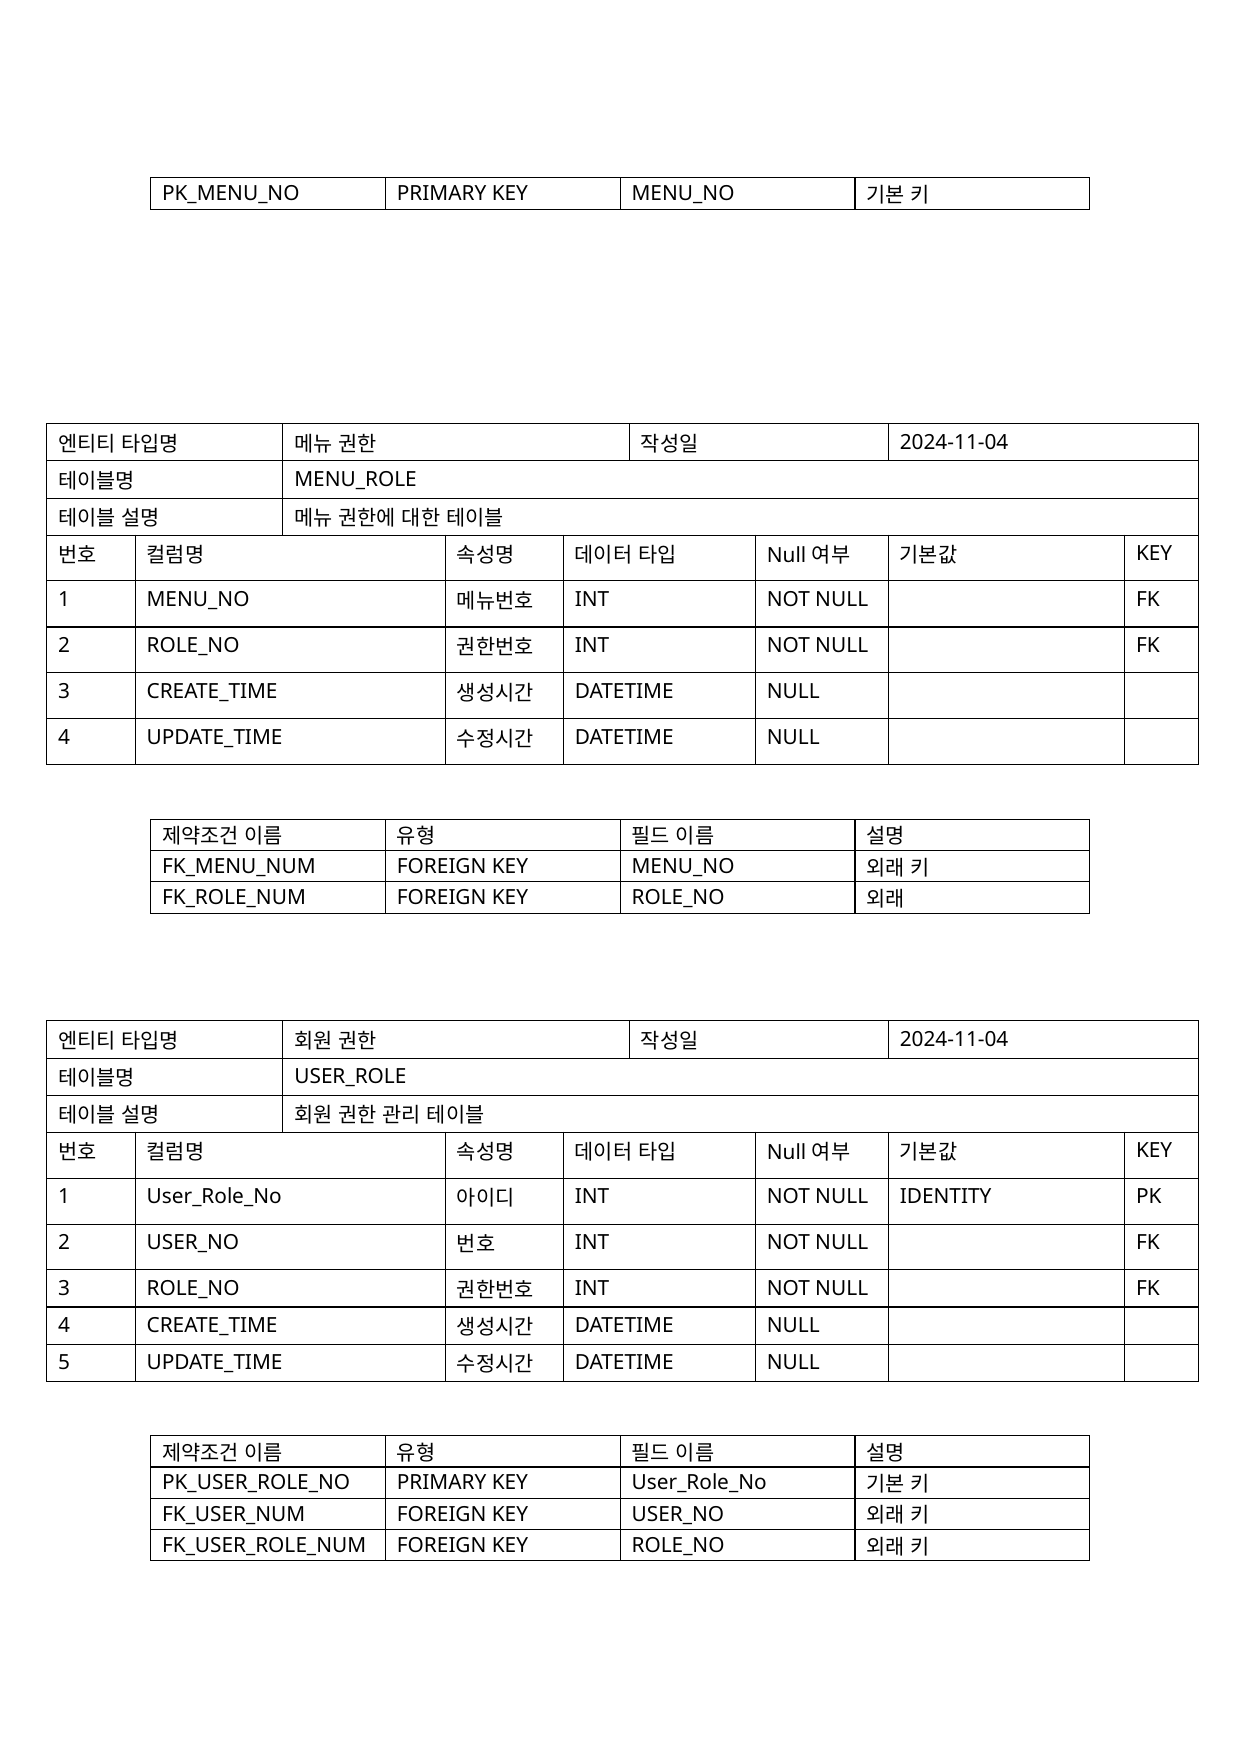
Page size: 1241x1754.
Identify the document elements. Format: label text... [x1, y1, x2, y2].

table_cell 권한번호 [446, 628, 563, 672]
table_header 2024-11-04 [889, 1021, 1198, 1057]
table_cell 테이블명 [47, 461, 282, 497]
table_cell 번호 [446, 1225, 563, 1269]
table_cell USER_ROLE [283, 1059, 1198, 1094]
table_cell 번호 [47, 536, 135, 580]
table_cell 테이블 설명 [47, 1096, 282, 1132]
table_header 엔티티 타입명 [47, 424, 282, 460]
table_cell 컬럼명 [136, 536, 445, 580]
table_cell 테이블 설명 [47, 499, 282, 534]
table_header 유형 [386, 1436, 620, 1466]
table_cell 2 [47, 1225, 135, 1269]
table_cell 외래 [856, 882, 1089, 912]
table_cell DATETIME [564, 1308, 755, 1343]
table_cell 생성시간 [446, 1308, 563, 1343]
table_cell NOT NULL [756, 1225, 888, 1269]
table_cell NOT NULL [756, 1179, 888, 1223]
table_cell 데이터 타입 [564, 536, 755, 580]
table_cell ROLE_NO [621, 882, 854, 912]
table_cell USER_NO [621, 1499, 854, 1529]
table_cell Null 여부 [756, 1133, 888, 1177]
table_cell ROLE_NO [136, 1270, 445, 1306]
table_cell 번호 [47, 1133, 135, 1177]
table_header 작성일 [630, 424, 888, 460]
table_cell FK [1125, 581, 1198, 626]
table_cell UPDATE_TIME [136, 1345, 445, 1381]
table_cell NOT NULL [756, 1270, 888, 1306]
table_cell FK_MENU_NUM [151, 851, 385, 881]
table_cell NULL [756, 1308, 888, 1343]
table_cell 데이터 타입 [564, 1133, 755, 1177]
table_cell FK_USER_ROLE_NUM [151, 1530, 385, 1560]
table_cell [889, 719, 1124, 764]
table_cell 컬럼명 [136, 1133, 445, 1177]
table_cell 기본값 [889, 536, 1124, 580]
table_cell 아이디 [446, 1179, 563, 1223]
table_cell [889, 1345, 1124, 1381]
table_cell 외래 키 [856, 851, 1089, 881]
table_cell [889, 1270, 1124, 1306]
table_cell 기본 키 [856, 178, 1089, 208]
table_cell [889, 1308, 1124, 1343]
table_cell [1125, 1345, 1198, 1381]
table_cell [889, 581, 1124, 626]
table_cell INT [564, 1270, 755, 1306]
table_cell [1125, 719, 1198, 764]
table_cell FK [1125, 628, 1198, 672]
table_cell NOT NULL [756, 581, 888, 626]
table_cell IDENTITY [889, 1179, 1124, 1223]
table_cell DATETIME [564, 719, 755, 764]
table_cell KEY [1125, 536, 1198, 580]
table_cell PK_MENU_NO [151, 178, 385, 208]
table_cell FOREIGN KEY [386, 1499, 620, 1529]
table_cell CREATE_TIME [136, 1308, 445, 1343]
table_cell DATETIME [564, 1345, 755, 1381]
table_cell FOREIGN KEY [386, 851, 620, 881]
table_cell FK_ROLE_NUM [151, 882, 385, 912]
table_cell 메뉴번호 [446, 581, 563, 626]
table_cell INT [564, 581, 755, 626]
table_header 작성일 [630, 1021, 888, 1057]
table_cell FK_USER_NUM [151, 1499, 385, 1529]
table_cell FOREIGN KEY [386, 1530, 620, 1560]
table_cell 권한번호 [446, 1270, 563, 1306]
table_cell ROLE_NO [621, 1530, 854, 1560]
table_cell Null 여부 [756, 536, 888, 580]
table_cell FOREIGN KEY [386, 882, 620, 912]
table_header 회원 권한 [283, 1021, 629, 1057]
table_cell 수정시간 [446, 719, 563, 764]
table_cell NULL [756, 719, 888, 764]
table_cell INT [564, 1225, 755, 1269]
table_cell NOT NULL [756, 628, 888, 672]
table_cell 회원 권한 관리 테이블 [283, 1096, 1198, 1132]
table_cell [889, 1225, 1124, 1269]
table_cell FK [1125, 1225, 1198, 1269]
table_header 필드 이름 [621, 1436, 854, 1466]
table_cell 생성시간 [446, 673, 563, 718]
table_cell User_Role_No [621, 1468, 854, 1498]
table_header 설명 [856, 820, 1089, 850]
table_cell NULL [756, 1345, 888, 1381]
table_cell DATETIME [564, 673, 755, 718]
table_cell KEY [1125, 1133, 1198, 1177]
table_cell [1125, 1308, 1198, 1343]
table_cell MENU_NO [621, 178, 854, 208]
table_cell NULL [756, 673, 888, 718]
table_cell 테이블명 [47, 1059, 282, 1094]
table_cell 1 [47, 581, 135, 626]
table_cell 수정시간 [446, 1345, 563, 1381]
table_header 제약조건 이름 [151, 820, 385, 850]
table_cell [1125, 673, 1198, 718]
table_cell User_Role_No [136, 1179, 445, 1223]
table_header 제약조건 이름 [151, 1436, 385, 1466]
table_cell CREATE_TIME [136, 673, 445, 718]
table_cell 4 [47, 1308, 135, 1343]
table_cell 3 [47, 673, 135, 718]
table_cell 기본값 [889, 1133, 1124, 1177]
table_header 설명 [856, 1436, 1089, 1466]
table_cell PRIMARY KEY [386, 1468, 620, 1498]
table_cell 2 [47, 628, 135, 672]
table_cell MENU_NO [136, 581, 445, 626]
table_cell PRIMARY KEY [386, 178, 620, 208]
table_cell 속성명 [446, 536, 563, 580]
table_header 필드 이름 [621, 820, 854, 850]
table_cell MENU_ROLE [283, 461, 1198, 497]
table_cell [889, 628, 1124, 672]
table_header 엔티티 타입명 [47, 1021, 282, 1057]
table_cell PK [1125, 1179, 1198, 1223]
table_cell 5 [47, 1345, 135, 1381]
table_cell 3 [47, 1270, 135, 1306]
table_cell 메뉴 권한에 대한 테이블 [283, 499, 1198, 534]
table_cell FK [1125, 1270, 1198, 1306]
table_cell 외래 키 [856, 1499, 1089, 1529]
table_cell 속성명 [446, 1133, 563, 1177]
table_cell PK_USER_ROLE_NO [151, 1468, 385, 1498]
table_cell ROLE_NO [136, 628, 445, 672]
table_cell [889, 673, 1124, 718]
table_cell 기본 키 [856, 1468, 1089, 1498]
table_cell INT [564, 628, 755, 672]
table_header 유형 [386, 820, 620, 850]
table_cell 4 [47, 719, 135, 764]
table_cell USER_NO [136, 1225, 445, 1269]
table_cell MENU_NO [621, 851, 854, 881]
table_header 메뉴 권한 [283, 424, 629, 460]
table_cell UPDATE_TIME [136, 719, 445, 764]
table_cell 외래 키 [856, 1530, 1089, 1560]
table_cell INT [564, 1179, 755, 1223]
table_cell 1 [47, 1179, 135, 1223]
table_header 2024-11-04 [889, 424, 1198, 460]
